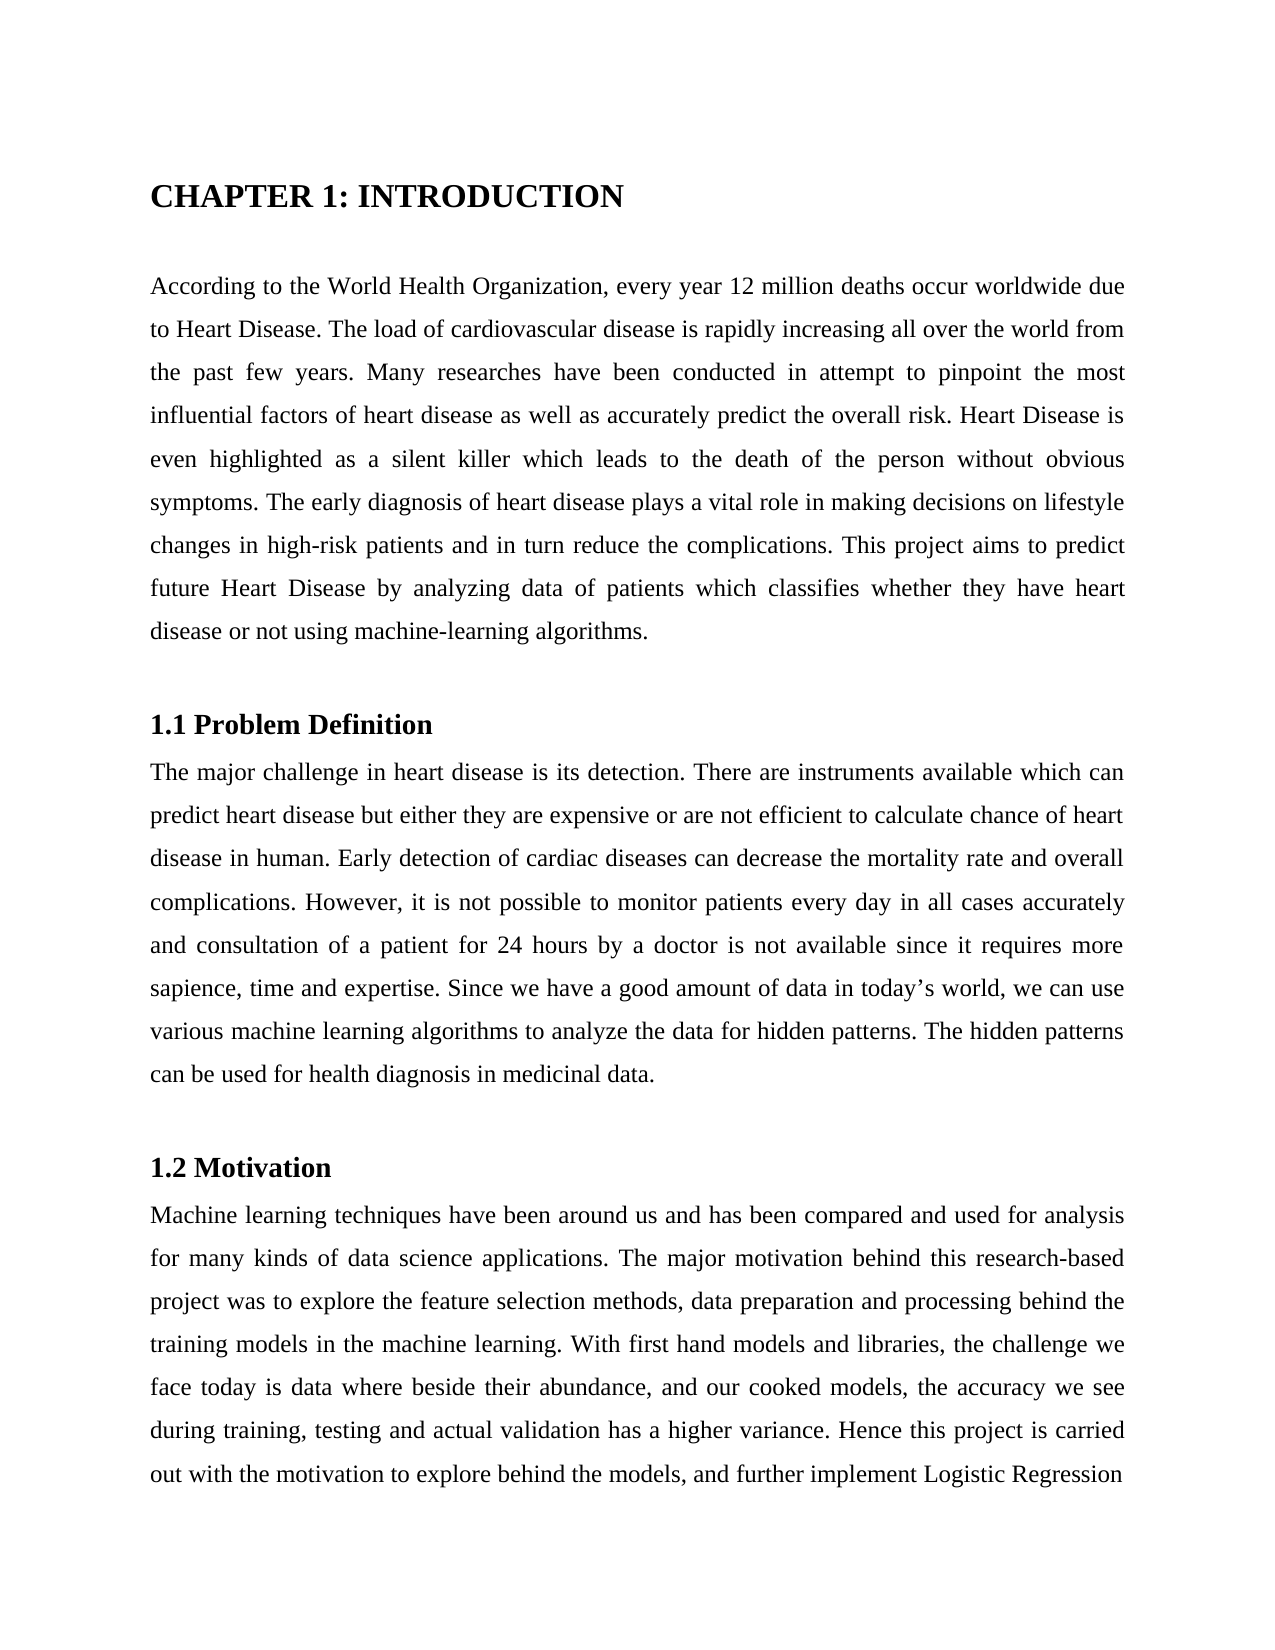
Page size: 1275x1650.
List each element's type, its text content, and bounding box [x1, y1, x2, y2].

text Machine learning techniques have been around us and has been compared and used for analysis for many kinds of data science applications. The major motivation behind this research-based project was to explore the feature selection methods, data preparation and processing behind the training models in the machine learning. With first hand models and libraries, the challenge we face today is data where beside their abundance, and our cooked models, the accuracy we see during training, testing and actual validation has a higher variance. Hence this project is carried out with the motivation to explore behind the models, and further implement Logistic Regression [150, 1200, 1126, 1487]
subtitle Problem Definition [150, 707, 1196, 741]
subtitle Motivation [150, 1150, 1196, 1183]
text The major challenge in heart disease is its detection. There are instruments available which can predict heart disease but either they are expensive or are not efficient to calculate chance of heart disease in human. Early detection of cardiac diseases can decrease the mortality rate and overall complications. However, it is not possible to monitor patients every day in all cases accurately and consultation of a patient for 24 hours by a doctor is not available since it requires more sapience, time and expertise. Since we have a good amount of data in today’s world, we can use various machine learning algorithms to analyze the data for hidden patterns. The hidden patterns can be used for health diagnosis in medicinal data. [150, 757, 1125, 1088]
text According to the World Health Organization, every year 12 million deaths occur worldwide due to Heart Disease. The load of cardiovascular disease is rapidly increasing all over the world from the past few years. Many researches have been conducted in attempt to pinpoint the most influential factors of heart disease as well as accurately predict the overall risk. Heart Disease is even highlighted as a silent killer which leads to the death of the person without obvious symptoms. The early diagnosis of heart disease plays a vital role in making decisions on lifestyle changes in high-risk patients and in turn reduce the complications. This project aims to predict future Heart Disease by analyzing data of patients which classifies whether they have heart disease or not using machine-learning algorithms. [150, 271, 1126, 645]
subtitle CHAPTER 1: INTRODUCTION [150, 176, 1196, 214]
